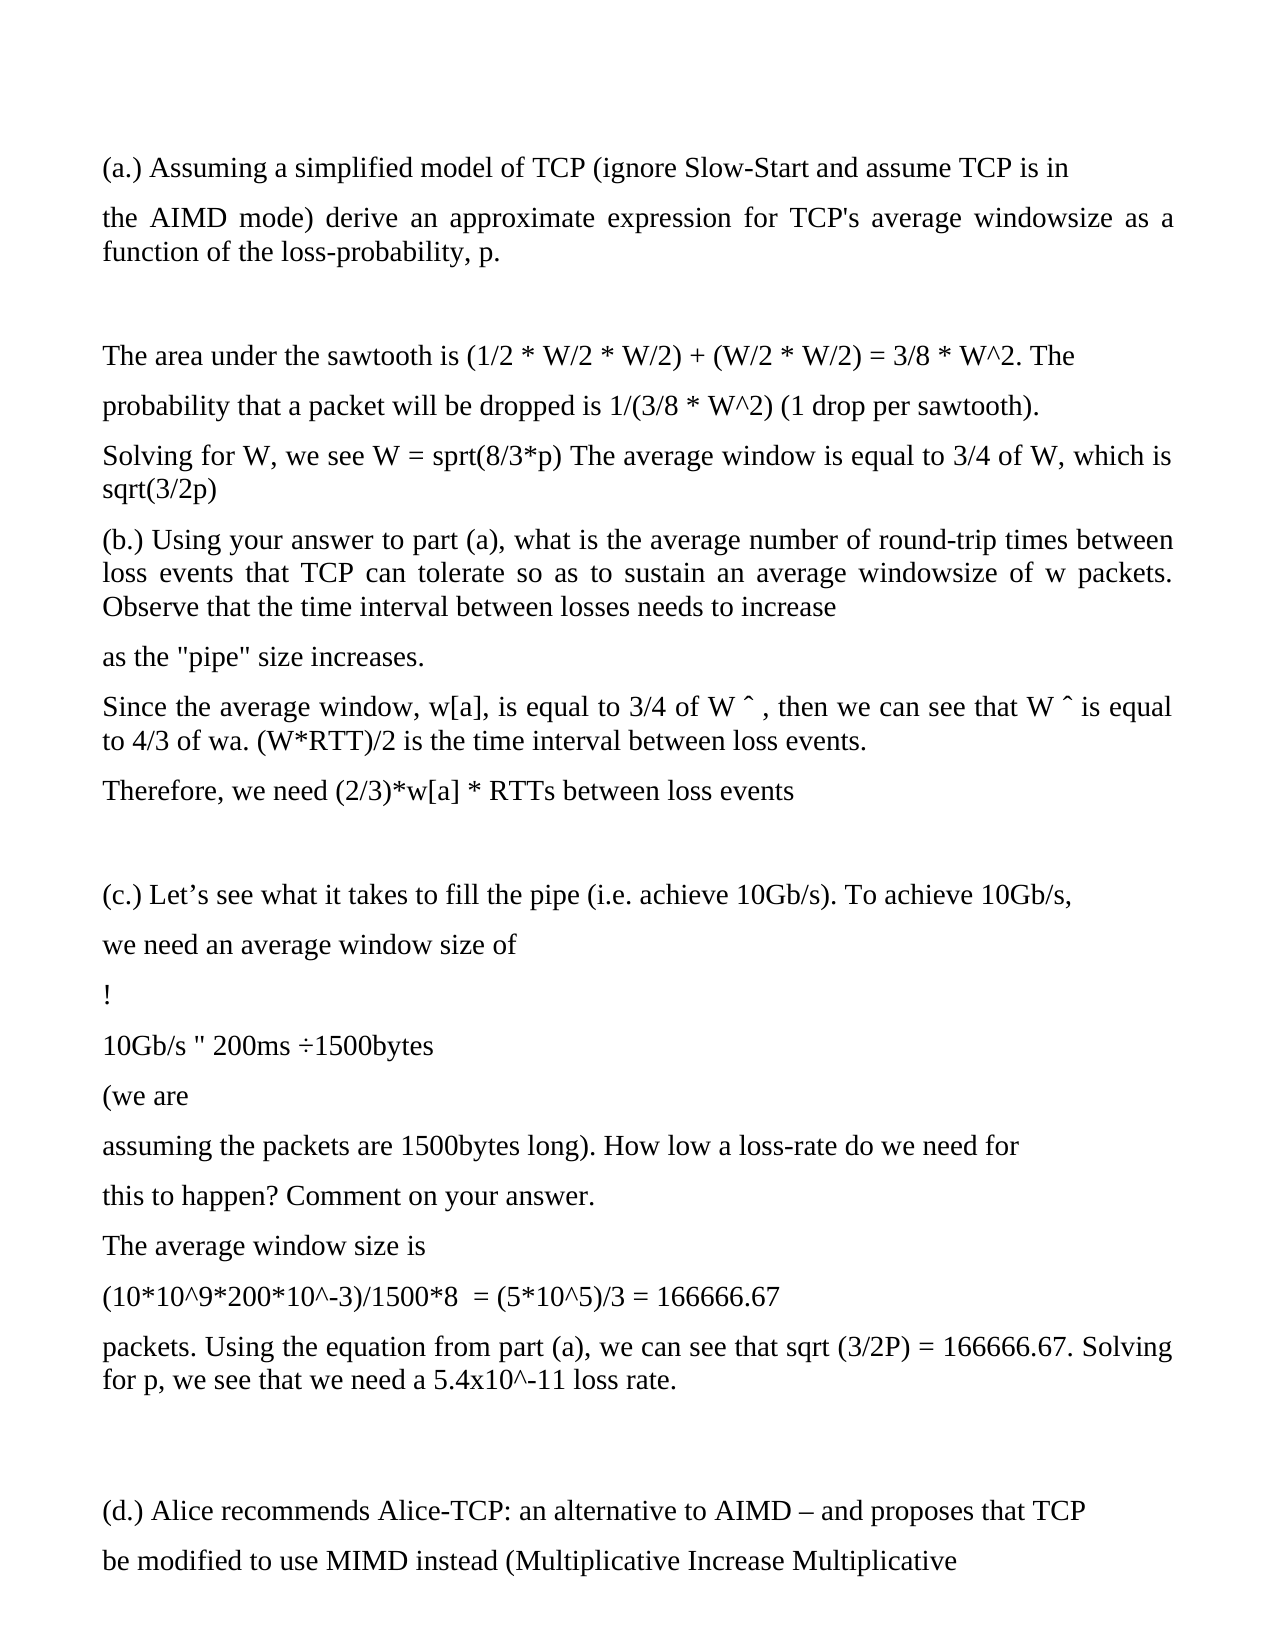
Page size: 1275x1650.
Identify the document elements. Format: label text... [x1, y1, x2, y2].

text (b.) Using your answer to part (a), what is the average number of round-trip times between loss events that TCP can tolerate so as to sustain an average windowsize of w packets. Observe that the time interval between losses needs to increase [102, 522, 1175, 622]
text be modified to use MIMD instead (Multiplicative Increase Multiplicative [102, 1543, 1175, 1577]
text Solving for W, we see W = sprt(8/3*p) The average window is equal to 3/4 of W, which is sqrt(3/2p) [102, 438, 1175, 505]
text the AIMD mode) derive an approximate expression for TCP's average windowsize as a function of the loss-probability, p. [102, 200, 1175, 267]
text assuming the packets are 1500bytes long). How low a loss-rate do we need for [102, 1128, 1175, 1162]
text Since the average window, w[a], is equal to 3/4 of W ˆ , then we can see that W ˆ is equal to 4/3 of wa. (W*RTT)/2 is the time interval between loss events. [102, 689, 1175, 756]
text this to happen? Comment on your answer. [102, 1178, 1175, 1212]
text (we are [102, 1078, 1175, 1111]
text (a.) Assuming a simplified model of TCP (ignore Slow-Start and assume TCP is in [102, 150, 1175, 183]
text The average window size is [102, 1228, 1175, 1262]
text The area under the sawtooth is (1/2 * W/2 * W/2) + (W/2 * W/2) = 3/8 * W^2. The [102, 338, 1175, 371]
text probability that a packet will be dropped is 1/(3/8 * W^2) (1 drop per sawtooth). [102, 388, 1175, 421]
text Therefore, we need (2/3)*w[a] * RTTs between loss events [102, 773, 1175, 807]
text ! [102, 977, 1175, 1011]
text (d.) Alice recommends Alice-TCP: an alternative to AIMD – and proposes that TCP [102, 1493, 1175, 1526]
text packets. Using the equation from part (a), we can see that sqrt (3/2P) = 166666.67. Solving for p, we see that we need a 5.4x10^-11 loss rate. [102, 1329, 1175, 1396]
text (10*10^9*200*10^-3)/1500*8 = (5*10^5)/3 = 166666.67 [102, 1279, 1175, 1312]
text (c.) Let’s see what it takes to fill the pipe (i.e. achieve 10Gb/s). To achieve 10Gb/s, [102, 877, 1175, 911]
text 10Gb/s " 200ms ÷1500bytes [102, 1028, 1175, 1061]
text as the "pipe" size increases. [102, 639, 1175, 673]
text we need an average window size of [102, 927, 1175, 961]
